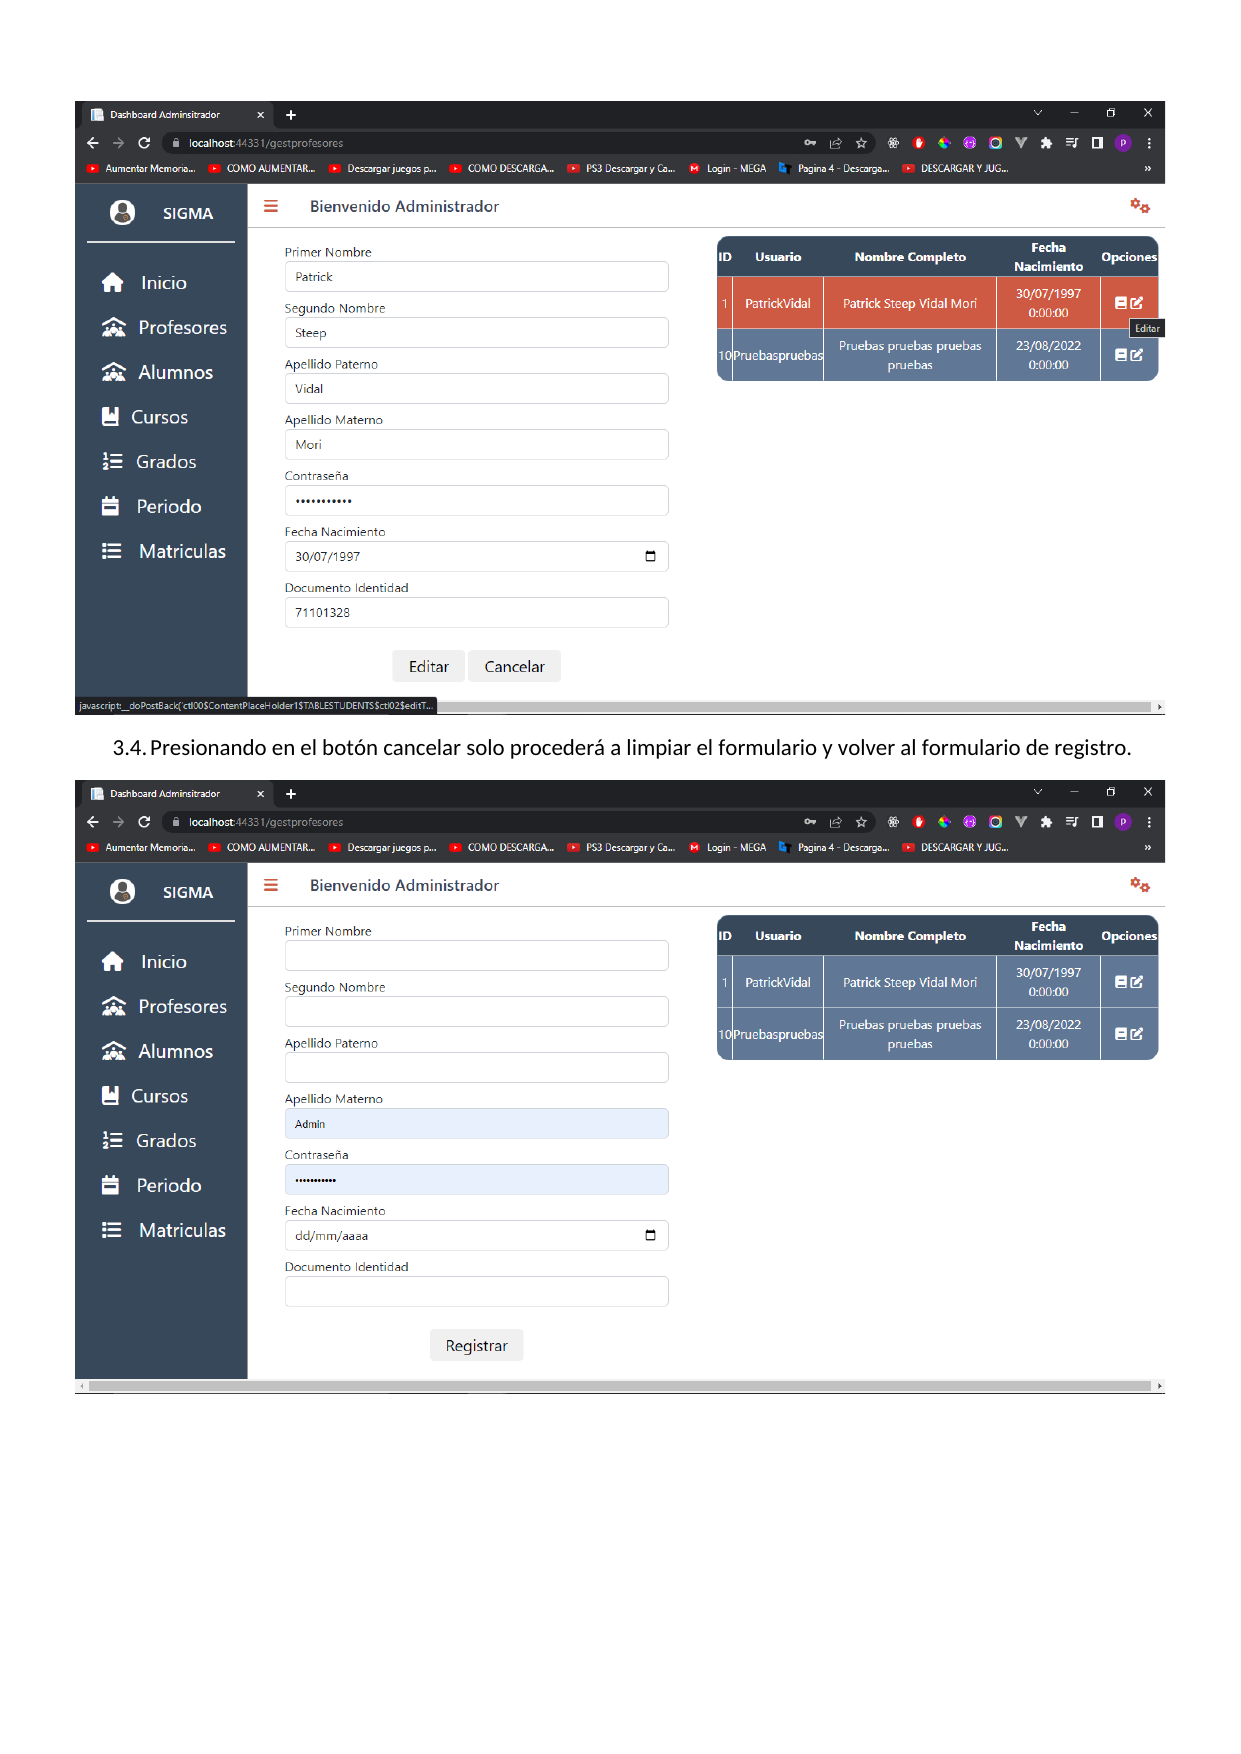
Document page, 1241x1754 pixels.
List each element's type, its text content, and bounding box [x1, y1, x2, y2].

picture [75, 101, 1166, 715]
list Presionando en el botón cancelar solo procederá a limpiar el formulario y volver al formulario de registro. [112, 733, 1165, 762]
picture [75, 780, 1166, 1394]
